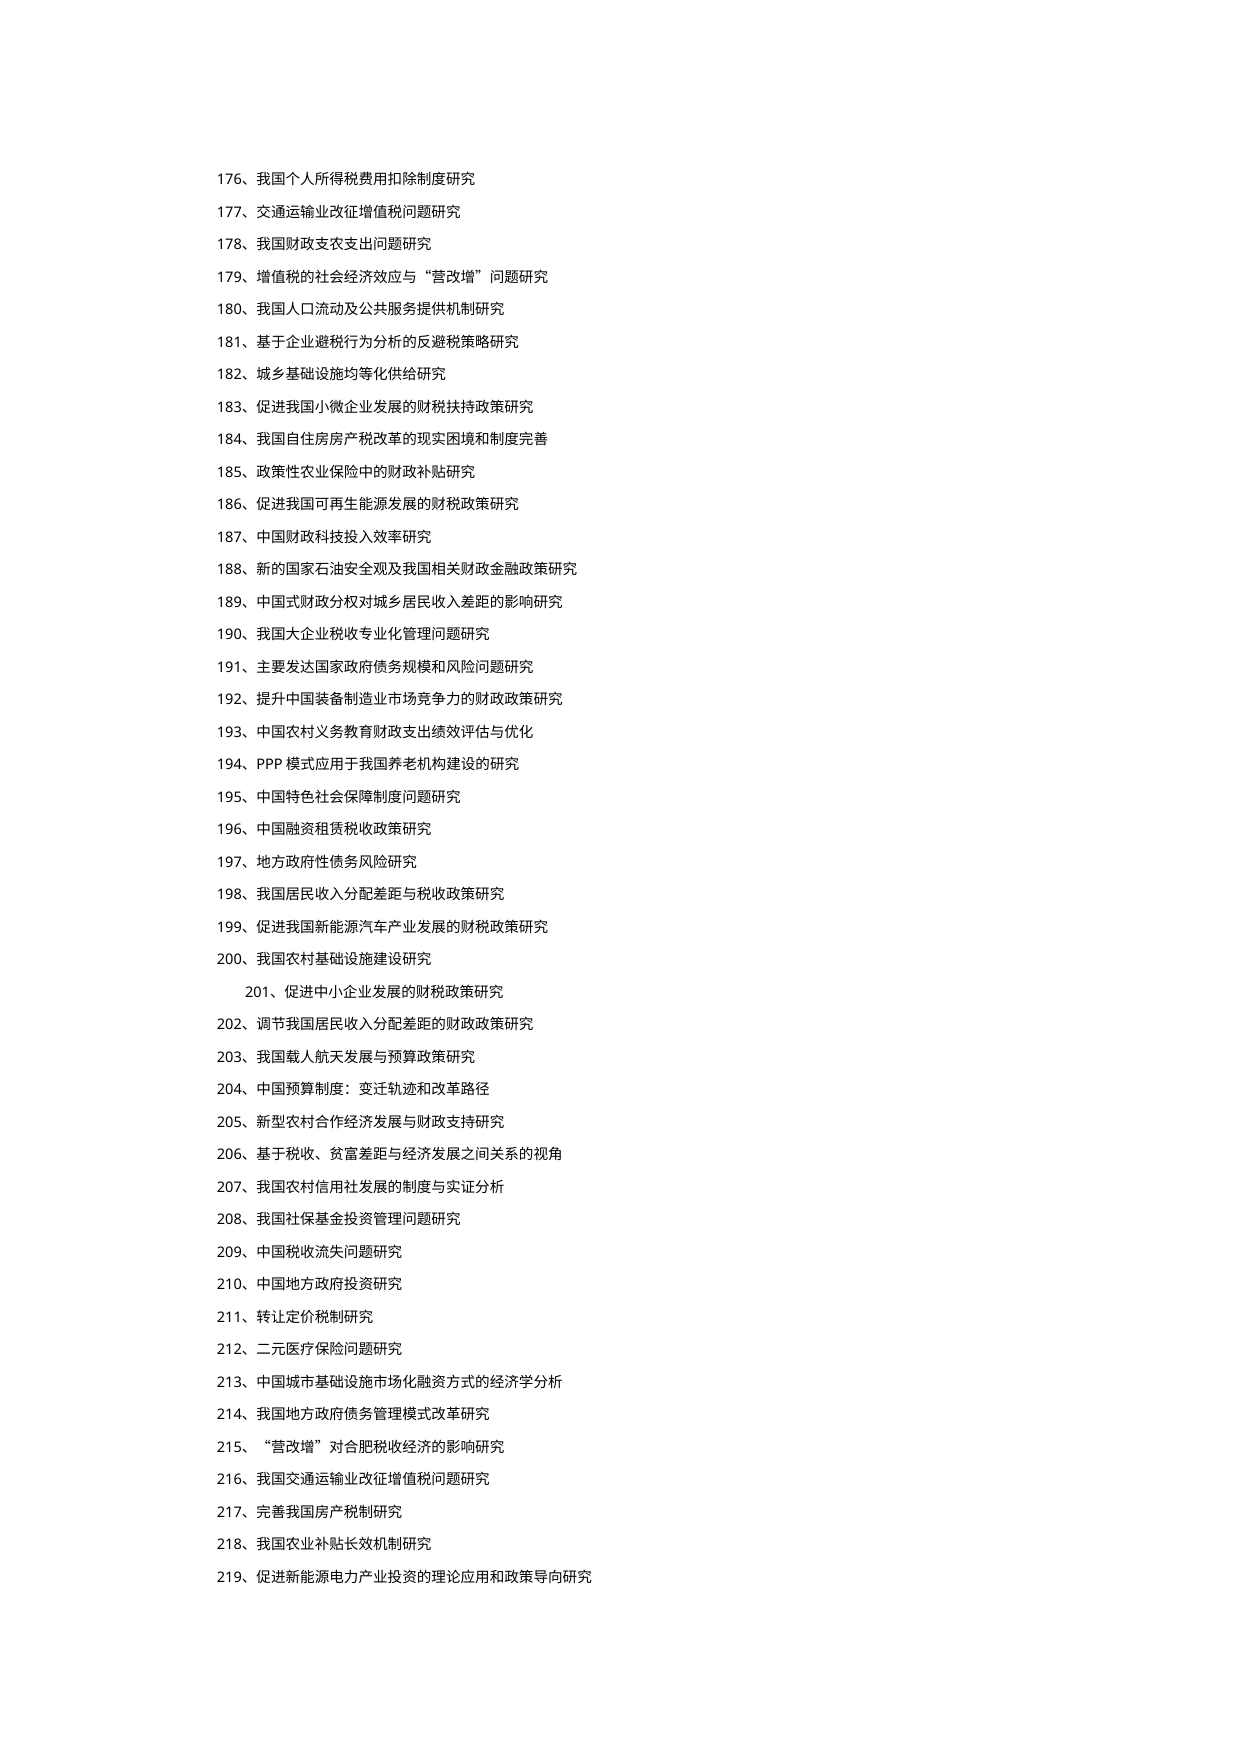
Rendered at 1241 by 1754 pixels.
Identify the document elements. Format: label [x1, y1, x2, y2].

text [187, 974, 1053, 1592]
text [187, 162, 1053, 974]
